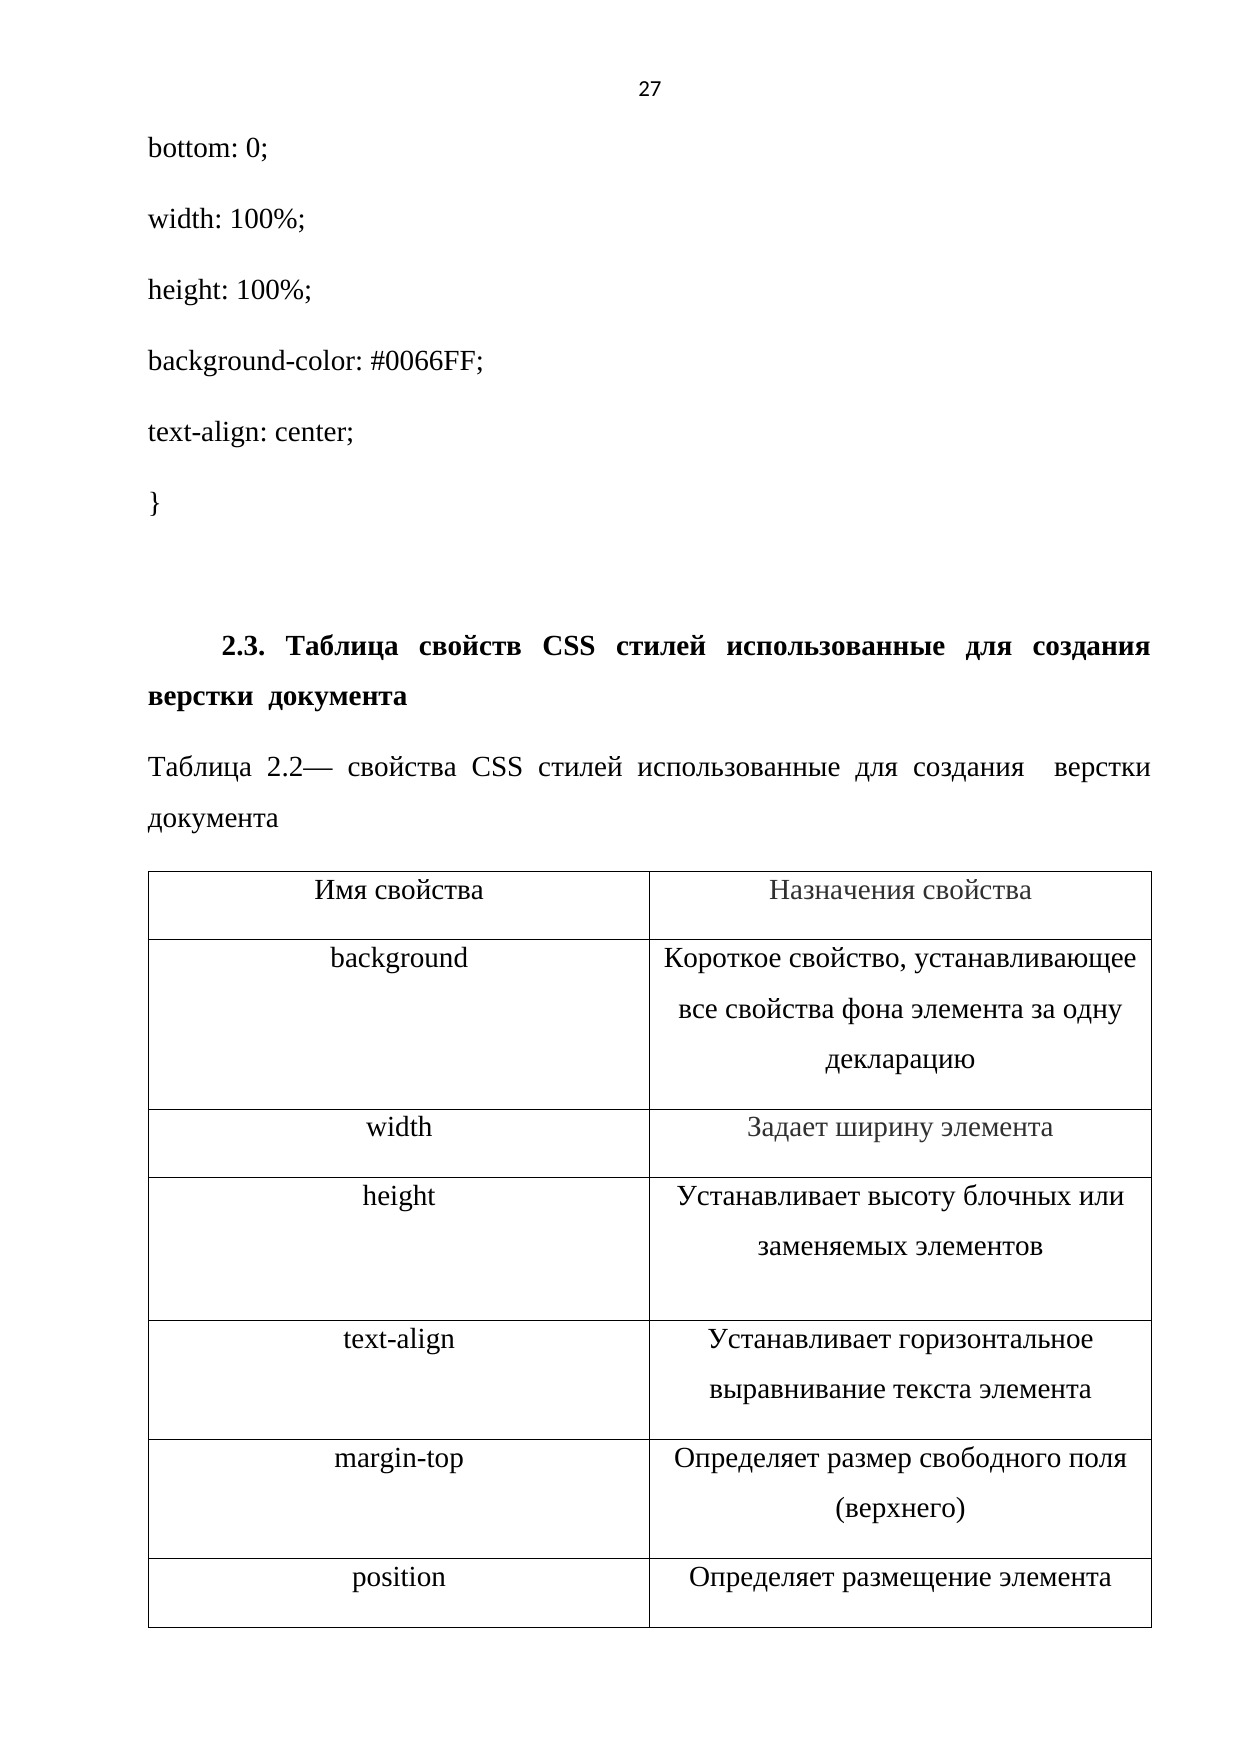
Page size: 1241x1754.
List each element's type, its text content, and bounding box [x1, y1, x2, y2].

text text-align: center; [148, 414, 1152, 448]
table_cell Короткое свойство, устанавливающее все свойства фона элемента за одну декларацию [650, 940, 1151, 1108]
table_cell Задает ширину элемента [650, 1110, 1151, 1177]
text bottom: 0; [148, 130, 1152, 163]
table_header Имя свойства [149, 872, 649, 939]
text background-color: #0066FF; [148, 343, 1152, 377]
text height: 100%; [148, 272, 1152, 306]
table_cell margin-top [149, 1440, 649, 1558]
table_cell text-align [149, 1321, 649, 1439]
text Таблица 2.2— свойства CSS стилей использованные для создания верстки документа [148, 749, 1152, 833]
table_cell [650, 1559, 1151, 1627]
table_cell Устанавливает горизонтальное выравнивание текста элемента [650, 1321, 1151, 1439]
table_cell width [149, 1110, 649, 1177]
text width: 100%; [148, 201, 1152, 234]
text 2.3. Таблица свойств CSS стилей использованные для создания верстки документа [148, 628, 1152, 712]
table_cell Устанавливает высоту блочных или заменяемых элементов [650, 1178, 1151, 1320]
table_cell position [149, 1559, 649, 1627]
text } [148, 486, 1152, 519]
table_header Назначения свойства [650, 872, 1151, 939]
table_cell background [149, 940, 649, 1108]
table_cell Определяет размер свободного поля (верхнего) [650, 1440, 1151, 1558]
table_cell height [149, 1178, 649, 1320]
